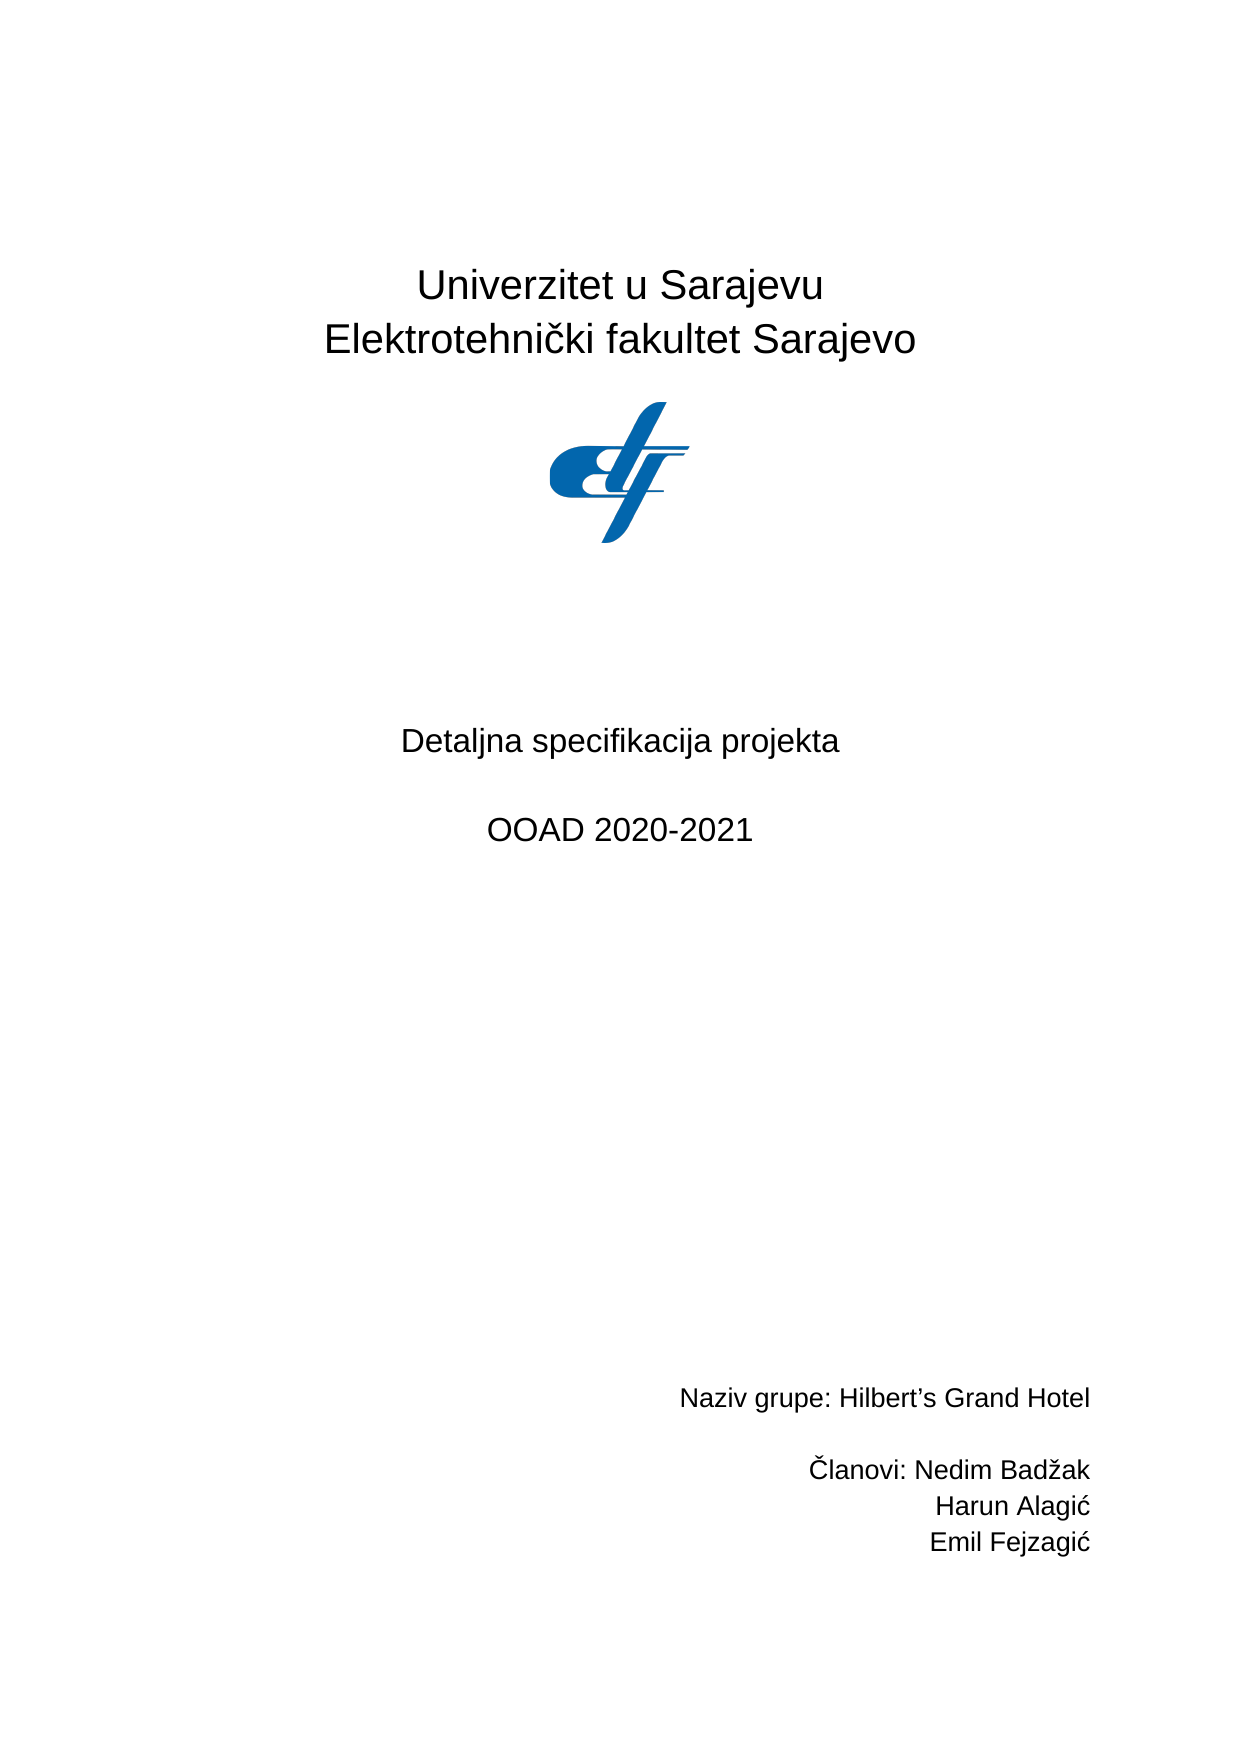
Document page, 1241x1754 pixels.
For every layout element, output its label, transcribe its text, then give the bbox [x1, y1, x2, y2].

text Detaljna specifikacija projekta [150, 721, 1090, 760]
title Elektrotehnički fakultet Sarajevo [150, 314, 1090, 362]
text Harun Alagić [150, 1489, 1090, 1521]
title Univerzitet u Sarajevu [150, 260, 1090, 308]
text Emil Fejzagić [150, 1526, 1090, 1557]
picture [549, 402, 690, 543]
text OOAD 2020-2021 [150, 810, 1090, 848]
text Članovi: Nedim Badžak [150, 1454, 1090, 1485]
text Naziv grupe: Hilbert’s Grand Hotel [150, 1382, 1090, 1413]
